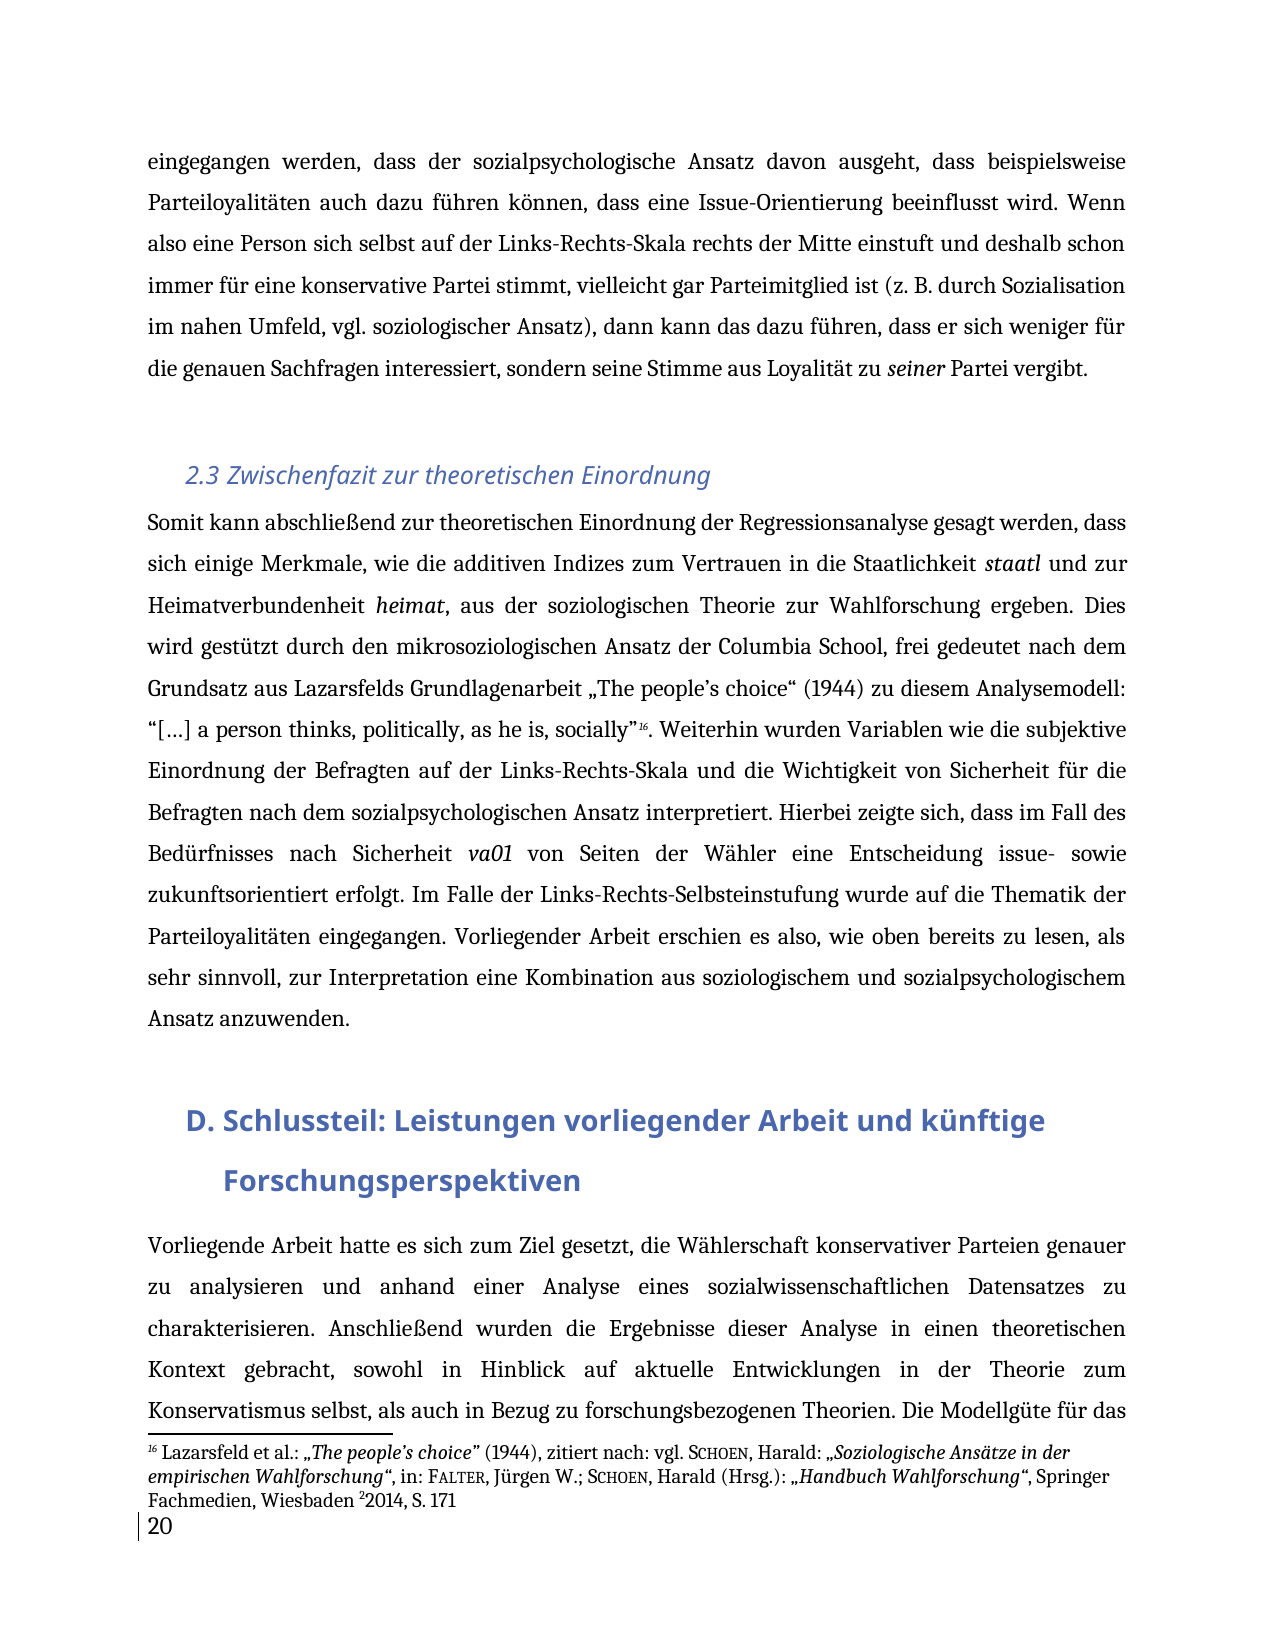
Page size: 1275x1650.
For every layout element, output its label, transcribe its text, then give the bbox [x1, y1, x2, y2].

subtitle Schlussteil: Leistungen vorliegender Arbeit und künftige Forschungsperspektiven [185, 1100, 1127, 1199]
subtitle Zwischenfazit zur theoretischen Einordnung [185, 458, 1127, 492]
text Somit kann abschließend zur theoretischen Einordnung der Regressionsanalyse gesagt werden, dass sich einige Merkmale, wie die additiven Indizes zum Vertrauen in die Staatlichkeit staatl und zur Heimatverbundenheit heimat, aus der soziologischen Theorie zur Wahlforschung ergeben. Dies wird gestützt durch den mikrosoziologischen Ansatz der Columbia School, frei gedeutet nach dem Grundsatz aus Lazarsfelds Grundlagenarbeit „The people’s choice“ (1944) zu diesem Analysemodell: “[…] a person thinks, politically, as he is, socially”. Weiterhin wurden Variablen wie die subjektive Einordnung der Befragten auf der Links-Rechts-Skala und die Wichtigkeit von Sicherheit für die Befragten nach dem sozialpsychologischen Ansatz interpretiert. Hierbei zeigte sich, dass im Fall des Bedürfnisses nach Sicherheit va01 von Seiten der Wähler eine Entscheidung issue- sowie zukunftsorientiert erfolgt. Im Falle der Links-Rechts-Selbsteinstufung wurde auf die Thematik der Parteiloyalitäten eingegangen. Vorliegender Arbeit erschien es also, wie oben bereits zu lesen, als sehr sinnvoll, zur Interpretation eine Kombination aus soziologischem und sozialpsychologischem Ansatz anzuwenden. [148, 509, 1127, 1033]
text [148, 1232, 1127, 1425]
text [148, 148, 1127, 382]
